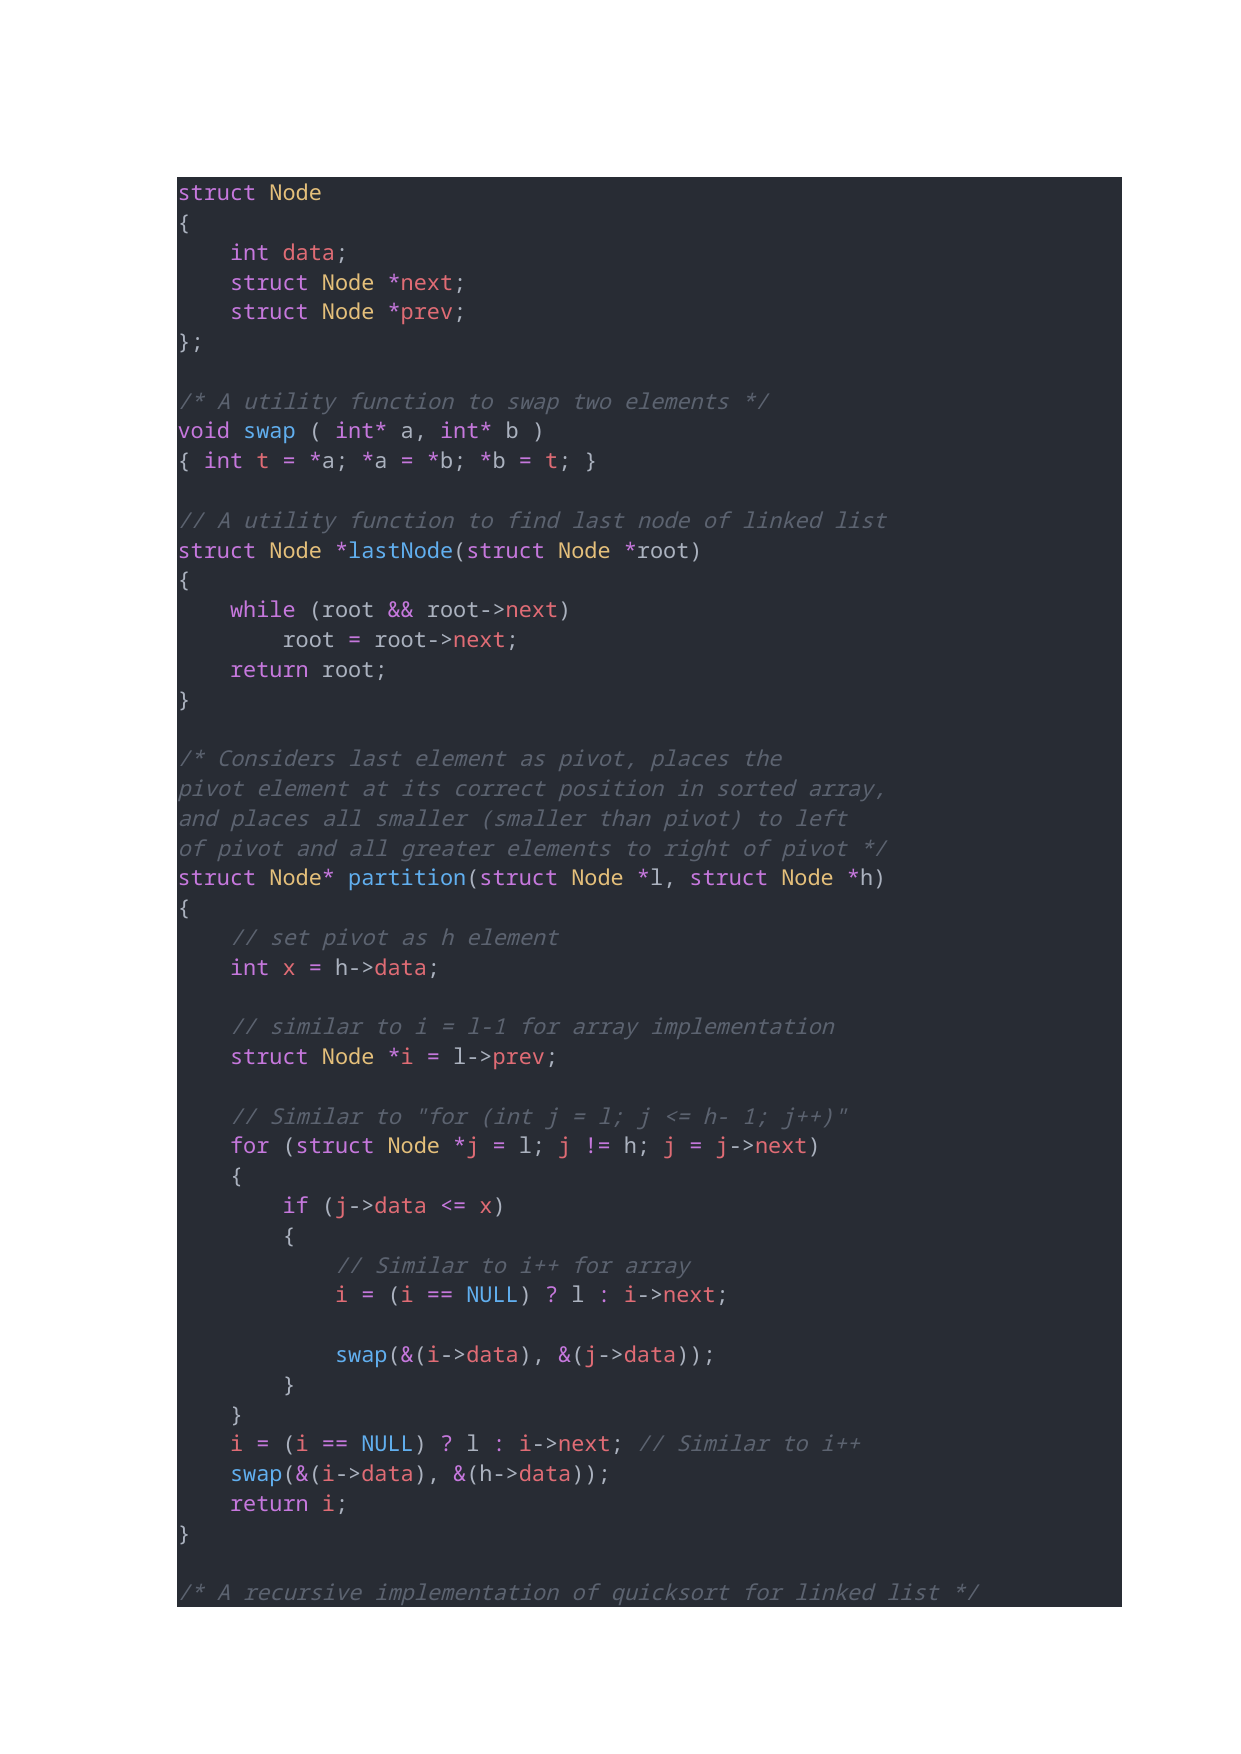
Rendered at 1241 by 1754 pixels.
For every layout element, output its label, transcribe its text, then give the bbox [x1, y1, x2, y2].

text struct Node* partition(struct Node *l, struct Node *h) [177, 862, 1122, 892]
text pivot element at its correct position in sorted array, [177, 773, 1122, 803]
text if (j->data <= x) [177, 1190, 1122, 1220]
text struct Node *prev; [177, 296, 1122, 326]
text int data; [177, 237, 1122, 267]
text }; [177, 326, 1122, 356]
text while (root && root->next) [177, 594, 1122, 624]
text of pivot and all greater elements to right of pivot */ [177, 833, 1122, 862]
text // similar to i = l-1 for array implementation [177, 1011, 1122, 1041]
text } [177, 684, 1122, 713]
text } [177, 1399, 1122, 1428]
text // A utility function to find last node of linked list [177, 505, 1122, 535]
text swap(&(i->data), &(h->data)); [177, 1458, 1122, 1488]
text int x = h->data; [177, 952, 1122, 982]
text // Similar to i++ for array [177, 1250, 1122, 1279]
text { [177, 892, 1122, 922]
text swap(&(i->data), &(j->data)); [177, 1339, 1122, 1369]
text return i; [177, 1488, 1122, 1518]
text { int t = *a; *a = *b; *b = t; } [177, 445, 1122, 475]
text for (struct Node *j = l; j != h; j = j->next) [177, 1131, 1122, 1160]
text i = (i == NULL) ? l : i->next; [177, 1279, 1122, 1309]
text struct Node *i = l->prev; [177, 1041, 1122, 1071]
text } [177, 1369, 1122, 1399]
text struct Node *next; [177, 267, 1122, 296]
text } [177, 1518, 1122, 1548]
text // set pivot as h element [177, 922, 1122, 952]
text { [177, 207, 1122, 237]
text /* Considers last element as pivot, places the [177, 743, 1122, 773]
text { [177, 1220, 1122, 1250]
text root = root->next; [177, 624, 1122, 654]
text /* A utility function to swap two elements */ [177, 386, 1122, 416]
text /* A recursive implementation of quicksort for linked list */ [177, 1577, 1122, 1607]
text return root; [177, 654, 1122, 684]
text { [177, 1160, 1122, 1190]
text { [177, 564, 1122, 594]
text // Similar to "for (int j = l; j <= h- 1; j++)" [177, 1101, 1122, 1131]
text struct Node [177, 177, 1122, 207]
text and places all smaller (smaller than pivot) to left [177, 803, 1122, 833]
text i = (i == NULL) ? l : i->next; // Similar to i++ [177, 1428, 1122, 1458]
text void swap ( int* a, int* b ) [177, 416, 1122, 445]
text struct Node *lastNode(struct Node *root) [177, 535, 1122, 564]
